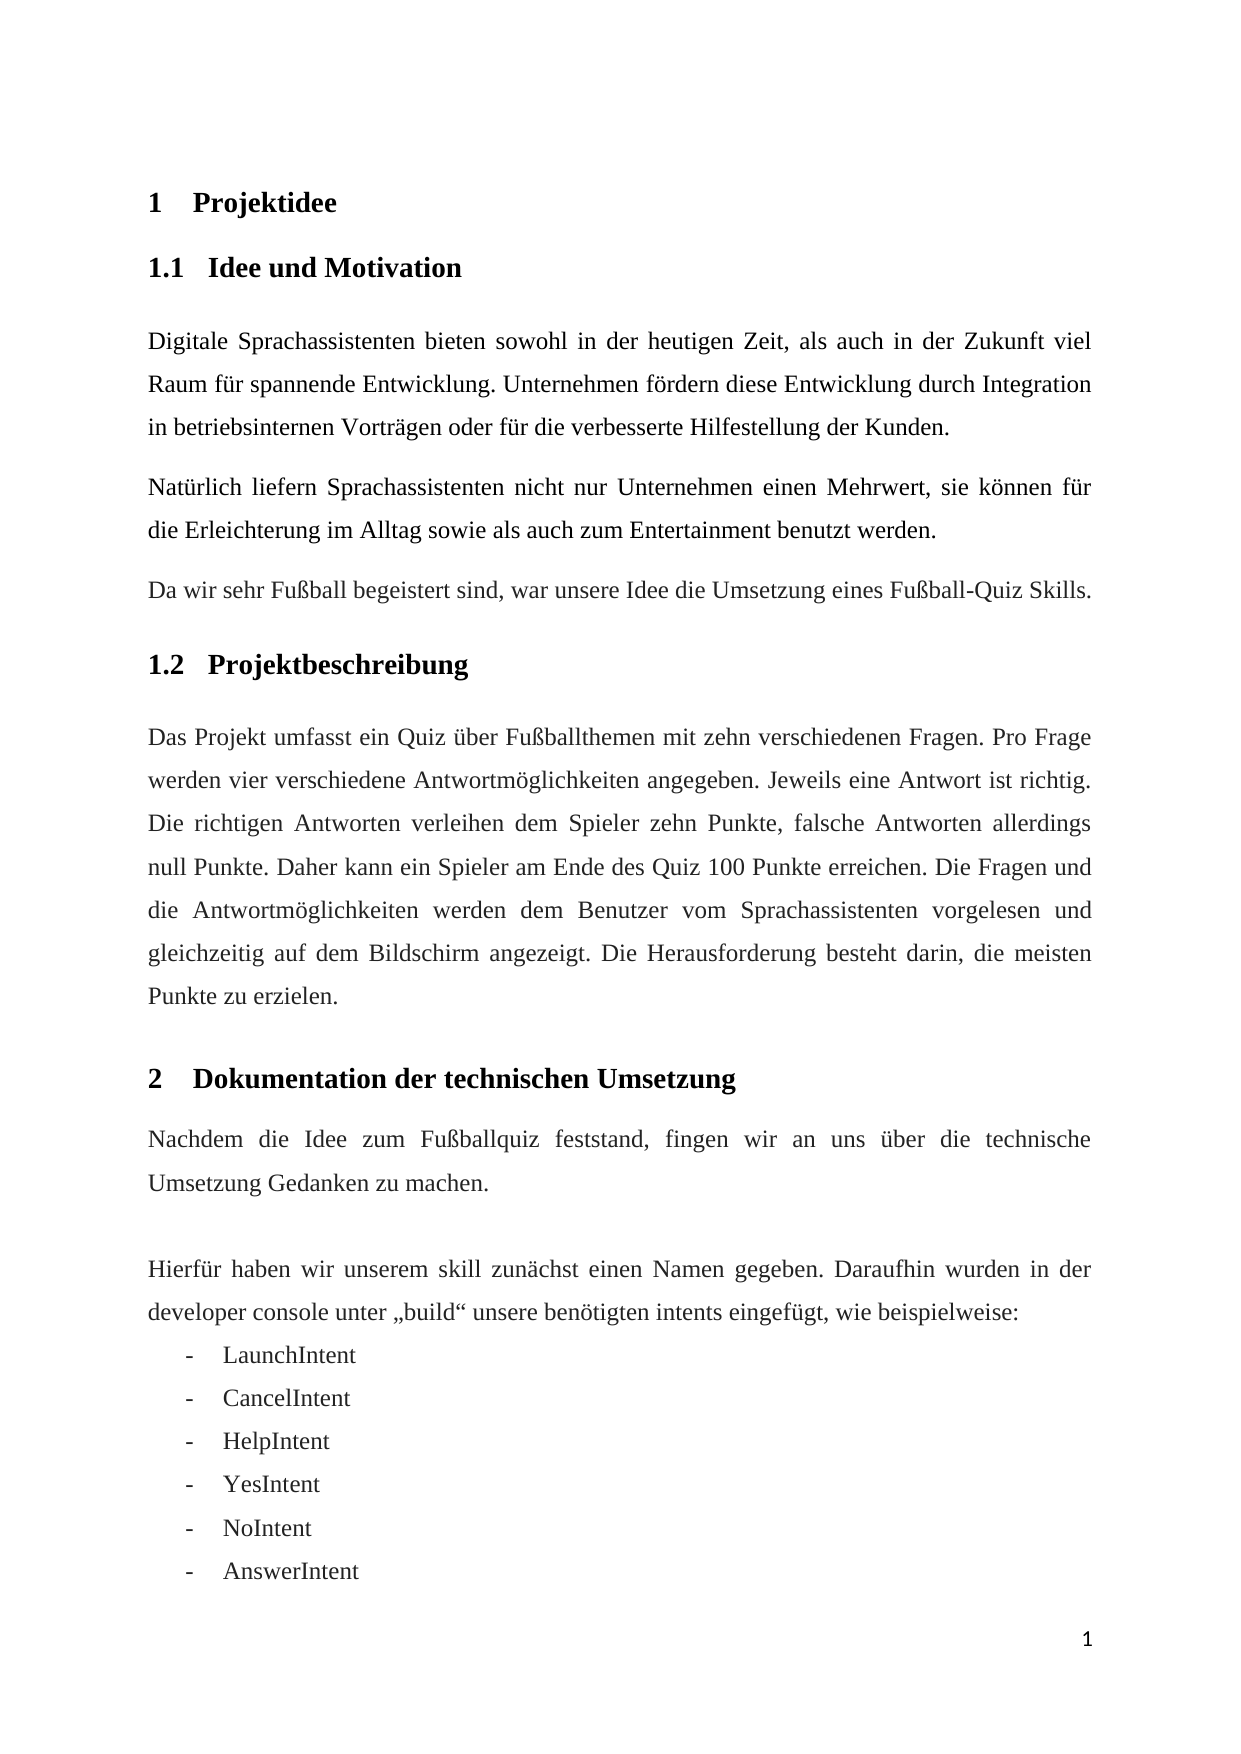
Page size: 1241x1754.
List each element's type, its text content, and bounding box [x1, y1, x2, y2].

list YesIntent [185, 1469, 1093, 1498]
text Da wir sehr Fußball begeistert sind, war unsere Idee die Umsetzung eines Fußball-Quiz Skills. [148, 575, 1093, 603]
list LaunchIntent [185, 1340, 1093, 1369]
list NoIntent [185, 1513, 1093, 1541]
list HelpIntent [185, 1426, 1093, 1455]
text Das Projekt umfasst ein Quiz über Fußballthemen mit zehn verschiedenen Fragen. Pro Frage werden vier verschiedene Antwortmöglichkeiten angegeben. Jeweils eine Antwort ist richtig. Die richtigen Antworten verleihen dem Spieler zehn Punkte, falsche Antworten allerdings null Punkte. Daher kann ein Spieler am Ende des Quiz 100 Punkte erreichen. Die Fragen und die Antwortmöglichkeiten werden dem Benutzer vom Sprachassistenten vorgelesen und gleichzeitig auf dem Bildschirm angezeigt. Die Herausforderung besteht darin, die meisten Punkte zu erzielen. [148, 722, 1093, 1010]
subtitle Projektidee [148, 185, 1093, 219]
list CancelIntent [185, 1383, 1093, 1412]
text Digitale Sprachassistenten bieten sowohl in der heutigen Zeit, als auch in der Zukunft viel Raum für spannende Entwicklung. Unternehmen fördern diese Entwicklung durch Integration in betriebsinternen Vorträgen oder für die verbesserte Hilfestellung der Kunden. [148, 326, 1093, 441]
subtitle Dokumentation der technischen Umsetzung [148, 1062, 1093, 1095]
list AnswerIntent [185, 1556, 1093, 1584]
text Nachdem die Idee zum Fußballquiz feststand, fingen wir an uns über die technische Umsetzung Gedanken zu machen. [148, 1124, 1093, 1196]
text Hierfür haben wir unserem skill zunächst einen Namen gegeben. Daraufhin wurden in der developer console unter „build“ unsere benötigten intents eingefügt, wie beispielweise: [148, 1254, 1093, 1326]
text Natürlich liefern Sprachassistenten nicht nur Unternehmen einen Mehrwert, sie können für die Erleichterung im Alltag sowie als auch zum Entertainment benutzt werden. [148, 472, 1093, 544]
subtitle Idee und Motivation [148, 250, 1093, 284]
subtitle Projektbeschreibung [148, 647, 1093, 681]
